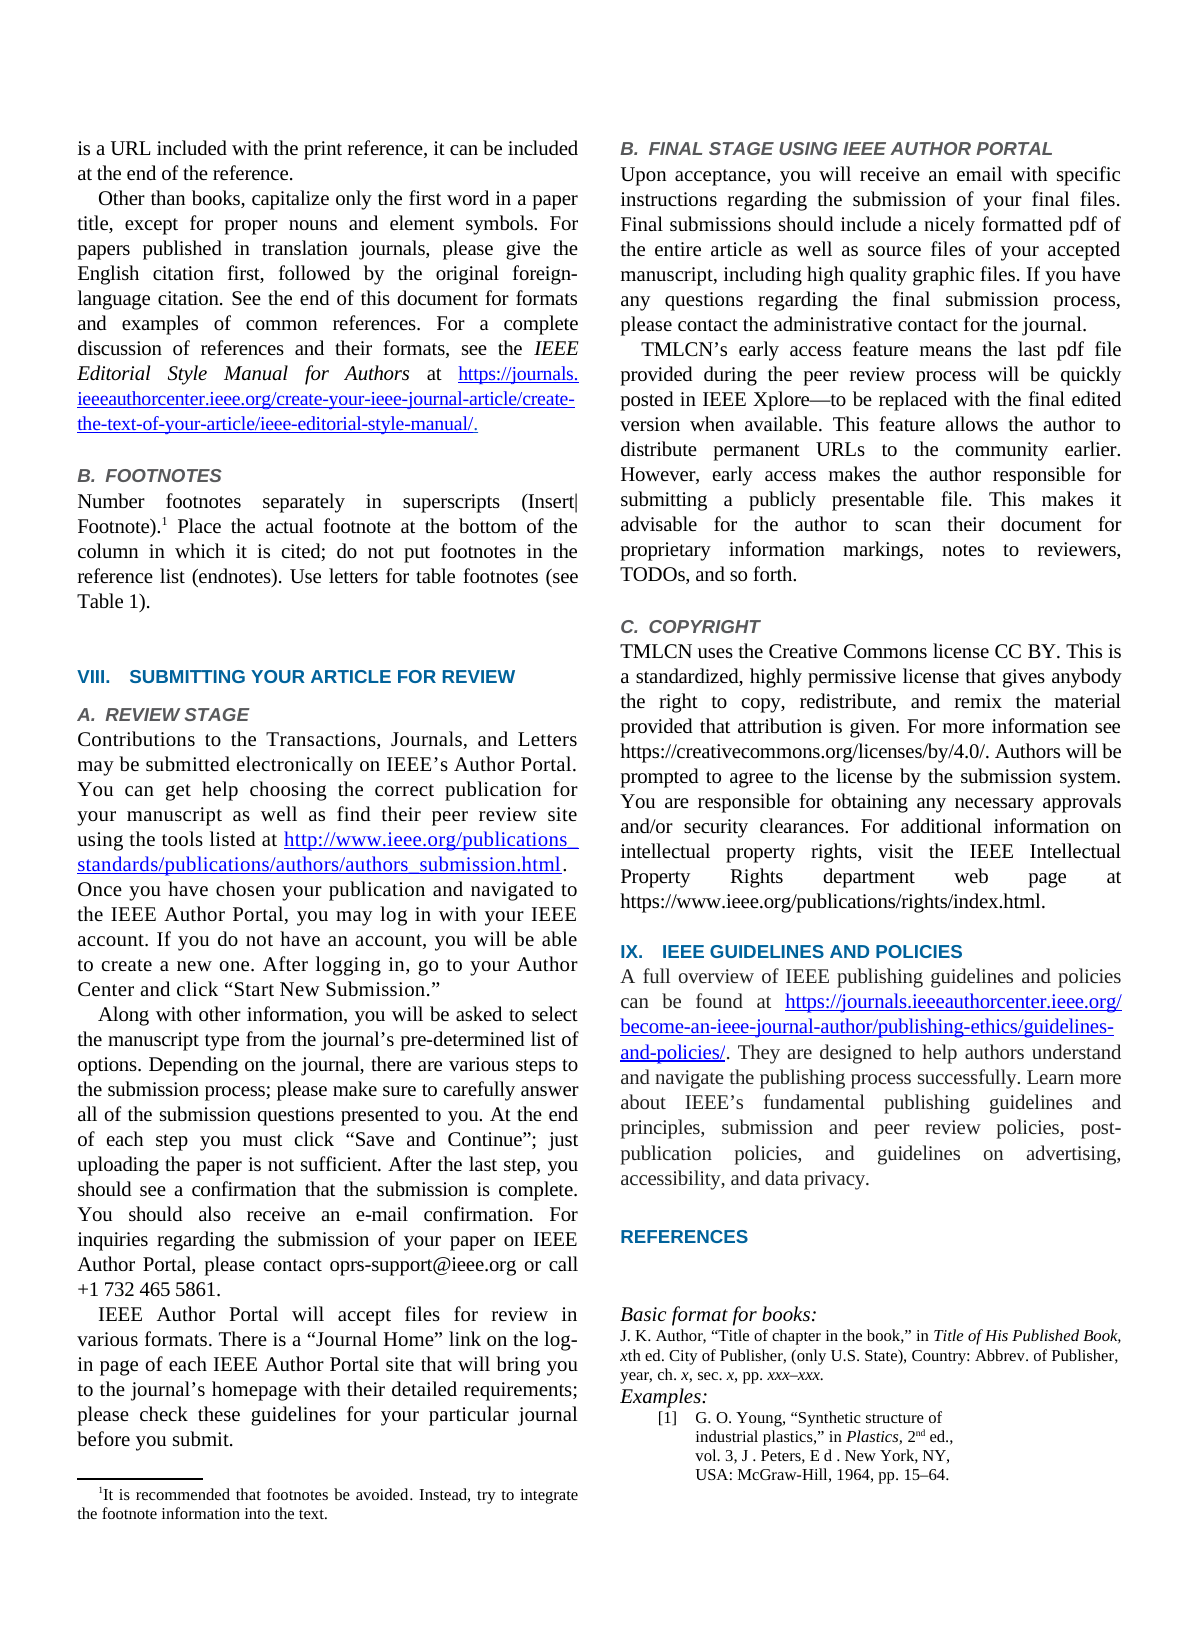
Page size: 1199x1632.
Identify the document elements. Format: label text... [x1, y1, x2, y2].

text Other than books, capitalize only the first word in a paper title, except for proper nouns and element symbols. For papers published in translation journals, please give the English citation first, followed by the original foreign-language citation. See the end of this document for formats and examples of common references. For a complete discussion of references and their formats, see the IEEE Editorial Style Manual for Authors at https://journals. ieeeauthorcenter.ieee.org/create-your-ieee-journal-article/create-the-text-of-your-article/ieee-editorial-style-manual/. [77, 185, 578, 385]
text IEEE Author Portal will accept files for review in various formats. There is a “Journal Home” link on the log-in page of each IEEE Author Portal site that will bring you to the journal’s homepage with their detailed requirements; please check these guidelines for your particular journal before you submit. [77, 1302, 578, 1452]
text Basic format for books: [620, 1302, 1122, 1326]
text C. COPYRIGHT [620, 613, 1122, 638]
text B. FOOTNOTES [77, 462, 578, 488]
text Upon acceptance, you will receive an email with specific instructions regarding the submission of your final files. Final submissions should include a nicely formatted pdf of the entire article as well as source files of your accepted manuscript, including high quality graphic files. If you have any questions regarding the final submission process, please contact the administrative contact for the journal. [620, 161, 1122, 336]
text VIII. SUBMITTING YOUR ARTICLE FOR REVIEW [77, 663, 578, 688]
text A. REVIEW STAGE [77, 701, 578, 727]
text Number footnotes separately in superscripts (Insert| Footnote). Place the actual footnote at the bottom of the column in which it is cited; do not put footnotes in the reference list (endnotes). Use letters for table footnotes (see Table 1). [77, 488, 578, 613]
text Contributions to the Transactions, Journals, and Letters may be submitted electronically on IEEE’s Author Portal. You can get help choosing the correct publication for your manuscript as well as find their peer review site using the tools listed at http://www.ieee.org/publications_ standards/publications/authors/authors_submission.html. Once you have chosen your publication and navigated to the IEEE Author Portal, you may log in with your IEEE account. If you do not have an account, you will be able to create a new one. After logging in, go to your Author Center and click “Start New Submission.” [77, 727, 578, 1002]
text B. FINAL STAGE USING IEEE AUTHOR PORTAL [620, 135, 1122, 161]
text J. K. Author, “Title of chapter in the book,” in Title of His Published Book, xth ed. City of Publisher, (only U.S. State), Country: Abbrev. of Publisher, year, ch. x, sec. x, pp. xxx–xxx. [620, 1326, 1122, 1384]
text Examples: [620, 1384, 1124, 1408]
text TMLCN’s early access feature means the last pdf file provided during the peer review process will be quickly posted in IEEE Xplore—to be replaced with the final edited version when available. This feature allows the author to distribute permanent URLs to the community earlier. However, early access makes the author responsible for submitting a publicly presentable file. This makes it advisable for the author to scan their document for proprietary information markings, notes to reviewers, TODOs, and so forth. [620, 336, 1122, 586]
text Along with other information, you will be asked to select the manuscript type from the journal’s pre-determined list of options. Depending on the journal, there are various steps to the submission process; please make sure to carefully answer all of the submission questions presented to you. At the end of each step you must click “Save and Continue”; just uploading the paper is not sufficient. After the last step, you should see a confirmation that the submission is complete. You should also receive an e-mail confirmation. For inquiries regarding the submission of your paper on IEEE Author Portal, please contact oprs-support@ieee.org or call +1 732 465 5861. [77, 1002, 578, 1302]
text G. O. Young, “Synthetic structure of industrial plastics,” in Plastics, 2nd ed., vol. 3, J. Peters, Ed. New York, NY, USA: McGraw-Hill, 1964, pp. 15–64. [658, 1408, 978, 1484]
text REFERENCES [620, 1226, 1122, 1248]
text IX. IEEE GUIDELINES AND POLICIES [620, 938, 1122, 964]
